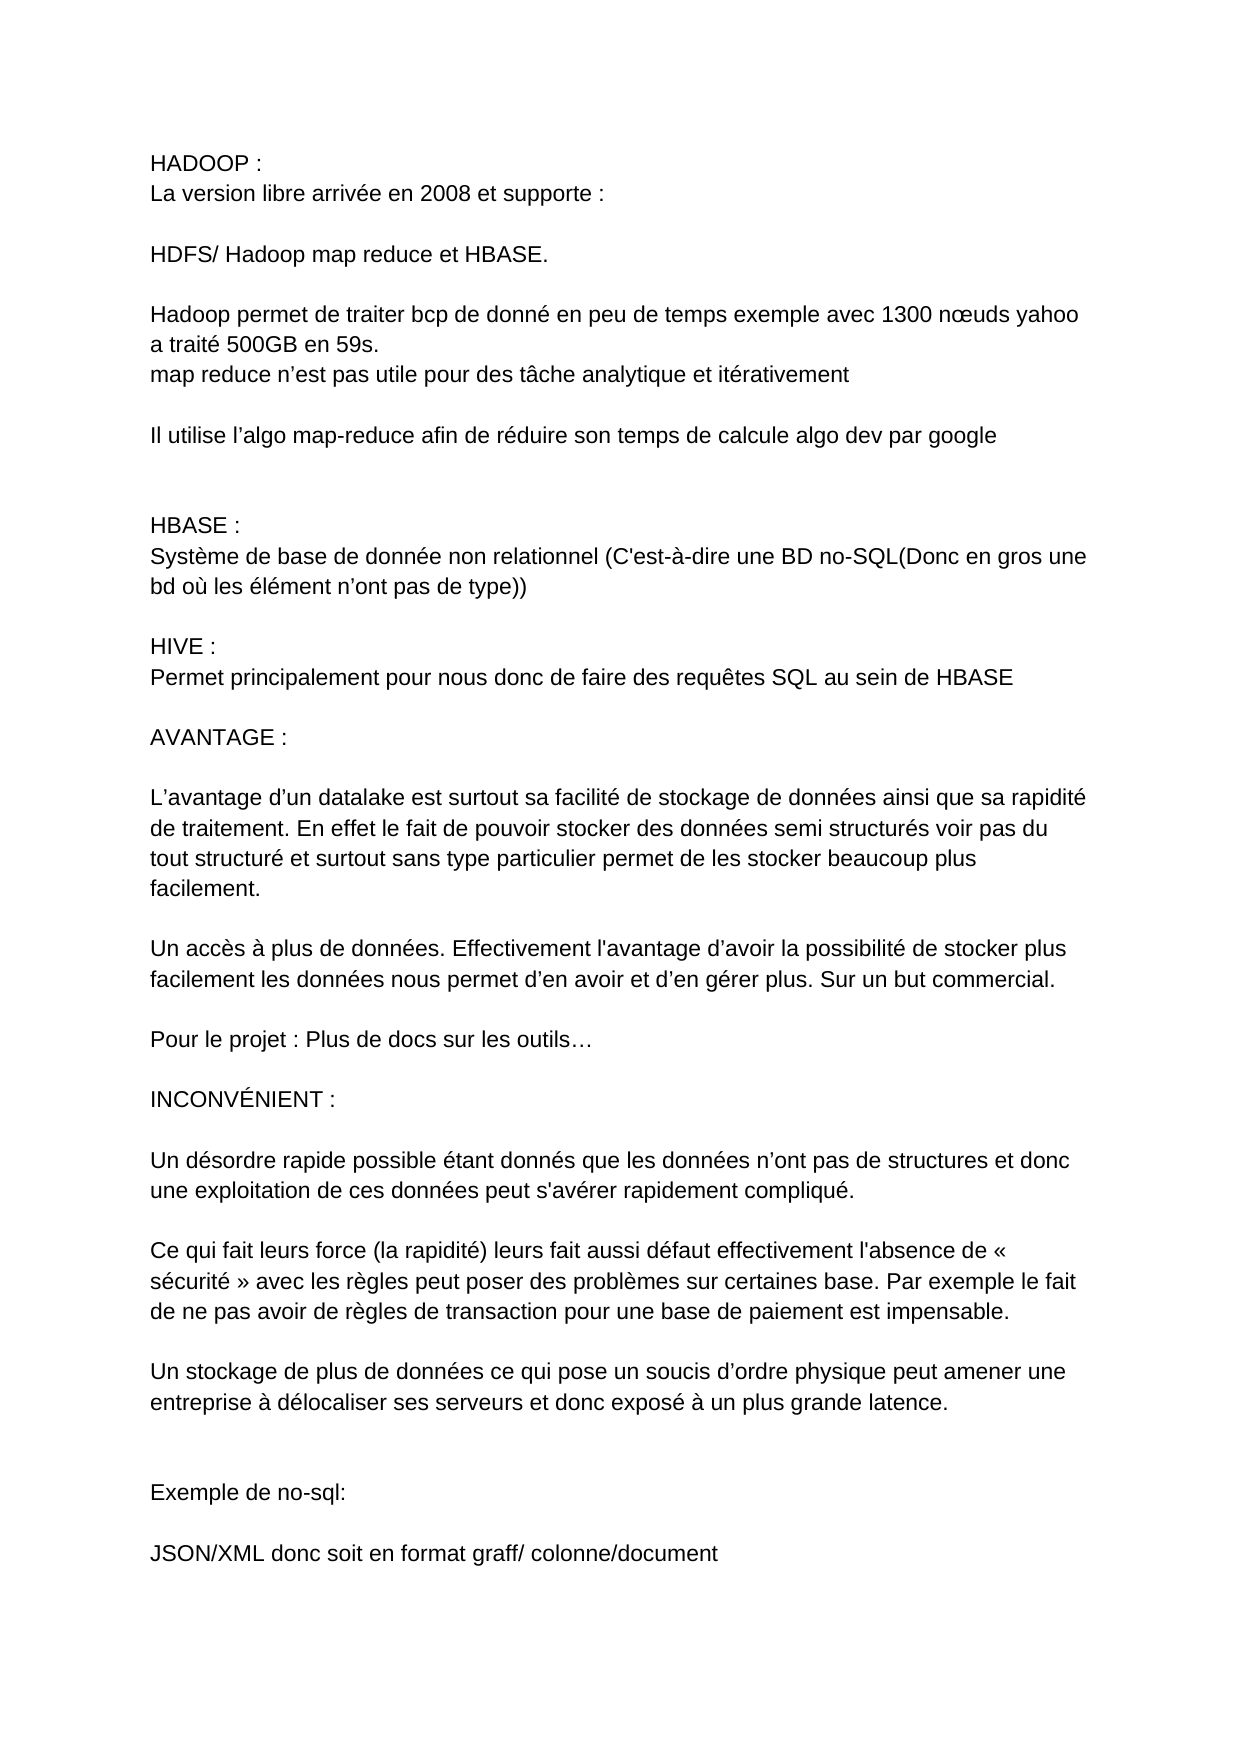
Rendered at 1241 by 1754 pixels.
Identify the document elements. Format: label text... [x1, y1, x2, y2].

text Hadoop permet de traiter bcp de donné en peu de temps exemple avec 1300 nœuds yahoo a traité 500GB en 59s. [150, 301, 1090, 358]
text HDFS/ Hadoop map reduce et HBASE. [150, 241, 1090, 267]
text La version libre arrivée en 2008 et supporte : [150, 180, 1090, 207]
text Exemple de no-sql: [150, 1479, 1090, 1506]
text Un stockage de plus de données ce qui pose un soucis d’ordre physique peut amener une entreprise à délocaliser ses serveurs et donc exposé à un plus grande latence. [150, 1358, 1090, 1415]
text HADOOP : [150, 150, 1090, 176]
text Permet principalement pour nous donc de faire des requêtes SQL au sein de HBASE [150, 663, 1090, 690]
text INCONVÉNIENT : [150, 1086, 1090, 1113]
text Ce qui fait leurs force (la rapidité) leurs fait aussi défaut effectivement l'absence de « sécurité » avec les règles peut poser des problèmes sur certaines base. Par exemple le fait de ne pas avoir de règles de transaction pour une base de paiement est impensable. [150, 1237, 1090, 1324]
text JSON/XML donc soit en format graff/ colonne/document [150, 1539, 1090, 1566]
text Il utilise l’algo map-reduce afin de réduire son temps de calcule algo dev par google [150, 422, 1090, 448]
text map reduce n’est pas utile pour des tâche analytique et itérativement [150, 361, 1090, 388]
text Pour le projet : Plus de docs sur les outils… [150, 1026, 1090, 1052]
text HIVE : [150, 633, 1090, 660]
text Un accès à plus de données. Effectivement l'avantage d’avoir la possibilité de stocker plus facilement les données nous permet d’en avoir et d’en gérer plus. Sur un but commercial. [150, 935, 1090, 992]
text Système de base de donnée non relationnel (C'est-à-dire une BD no-SQL(Donc en gros une bd où les élément n’ont pas de type)) [150, 543, 1090, 599]
text AVANTAGE : [150, 724, 1090, 750]
text L’avantage d’un datalake est surtout sa facilité de stockage de données ainsi que sa rapidité de traitement. En effet le fait de pouvoir stocker des données semi structurés voir pas du tout structuré et surtout sans type particulier permet de les stocker beaucoup plus facilement. [150, 784, 1090, 901]
text Un désordre rapide possible étant donnés que les données n’ont pas de structures et donc une exploitation de ces données peut s'avérer rapidement compliqué. [150, 1147, 1090, 1203]
text HBASE : [150, 512, 1090, 539]
